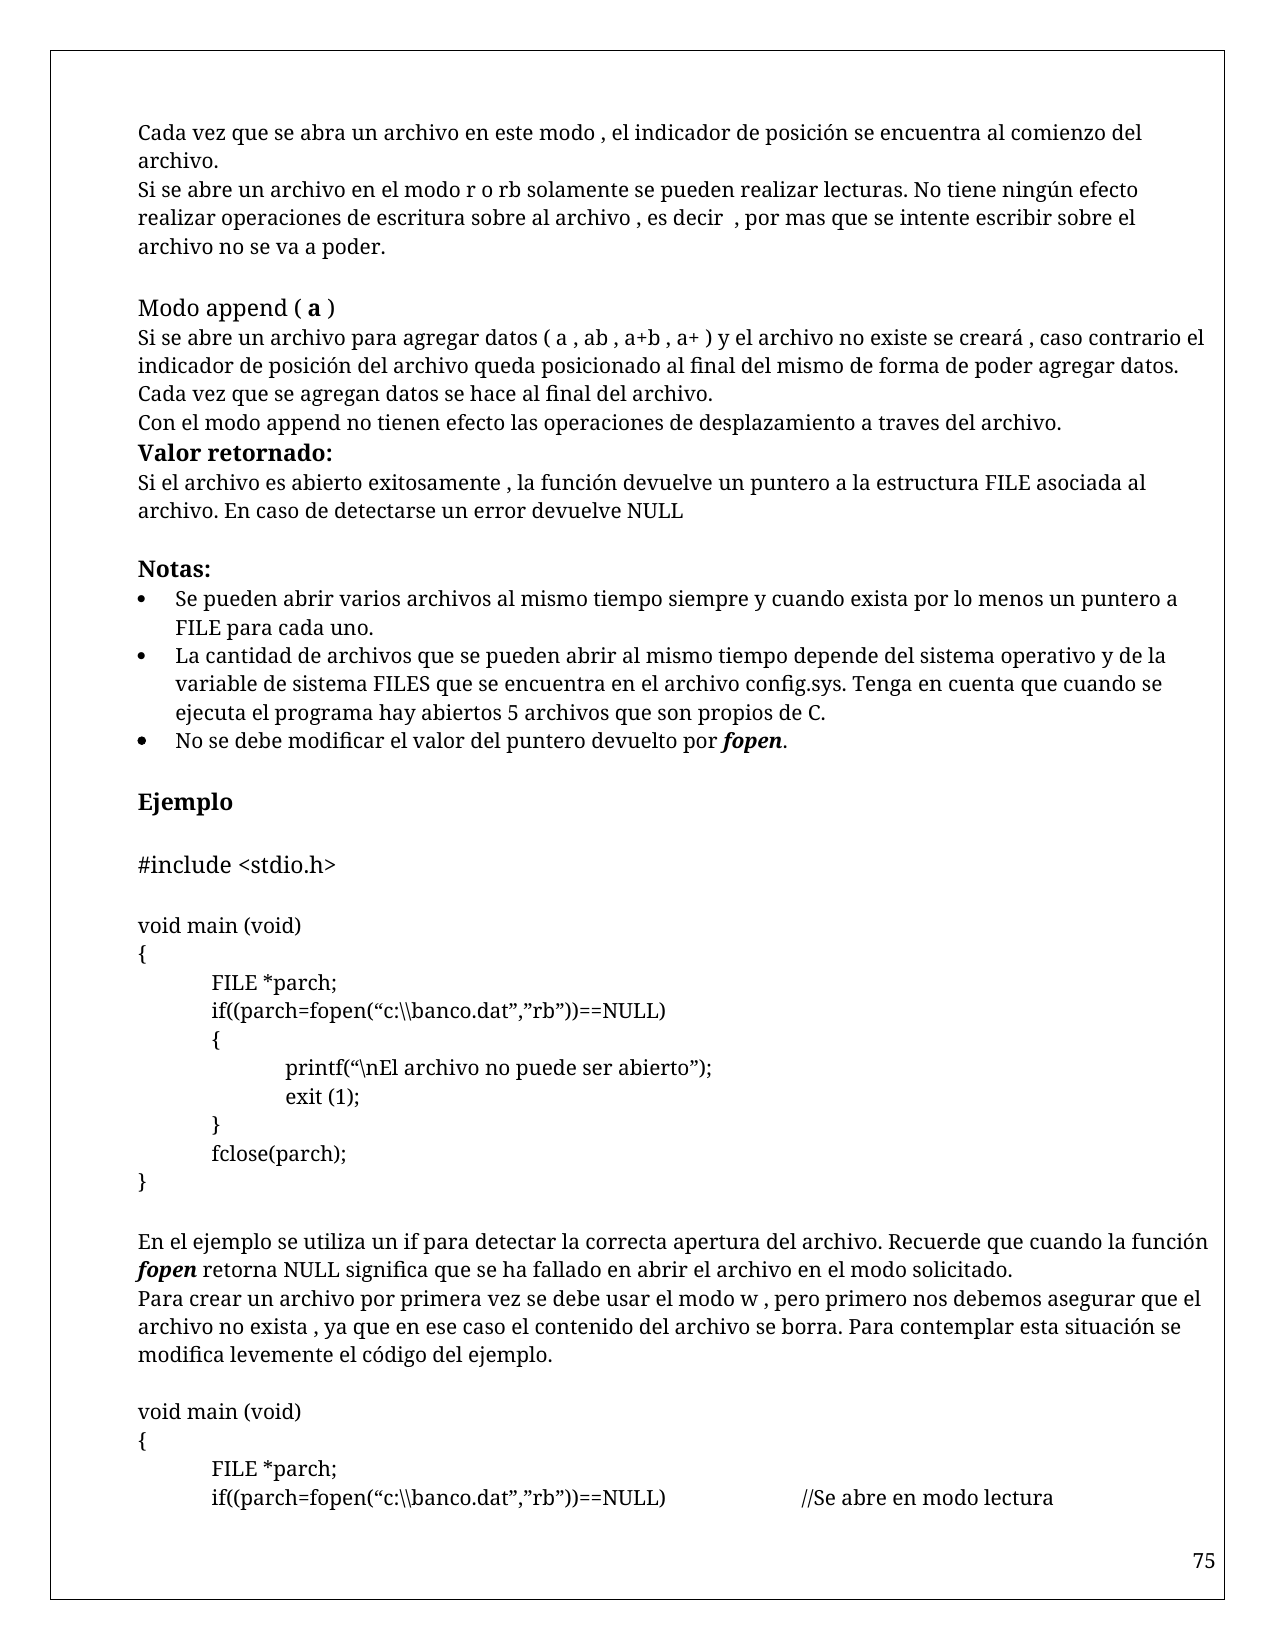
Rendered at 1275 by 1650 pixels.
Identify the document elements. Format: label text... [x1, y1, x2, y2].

text { [138, 1426, 1216, 1454]
list No se debe modificar el valor del puntero devuelto por fopen. [138, 726, 1216, 755]
text void main (void) [138, 1397, 1216, 1426]
text Modo append ( a ) [138, 291, 1216, 323]
text Notas: [138, 553, 1216, 584]
text Para crear un archivo por primera vez se debe usar el modo w , pero primero nos debemos asegurar que el archivo no exista , ya que en ese caso el contenido del archivo se borra. Para contemplar esta situación se modifica levemente el código del ejemplo. [138, 1284, 1216, 1369]
text Si se abre un archivo para agregar datos ( a , ab , a+b , a+ ) y el archivo no existe se creará , caso contrario el indicador de posición del archivo queda posicionado al final del mismo de forma de poder agregar datos. [138, 323, 1216, 379]
text { [138, 1025, 1216, 1053]
list Se pueden abrir varios archivos al mismo tiempo siempre y cuando exista por lo menos un puntero a FILE para cada uno. [138, 584, 1216, 641]
text Ejemplo [138, 786, 1216, 817]
text Cada vez que se abra un archivo en este modo , el indicador de posición se encuentra al comienzo del archivo. [138, 118, 1216, 175]
text fclose(parch); [138, 1139, 1216, 1167]
text exit (1); [138, 1082, 1216, 1110]
text FILE *parch; [138, 1454, 1216, 1483]
list La cantidad de archivos que se pueden abrir al mismo tiempo depende del sistema operativo y de la variable de sistema FILES que se encuentra en el archivo config.sys. Tenga en cuenta que cuando se ejecuta el programa hay abiertos 5 archivos que son propios de C. [138, 641, 1216, 726]
text } [138, 1167, 1216, 1196]
text void main (void) [138, 911, 1216, 939]
text Si se abre un archivo en el modo r o rb solamente se pueden realizar lecturas. No tiene ningún efecto realizar operaciones de escritura sobre al archivo , es decir , por mas que se intente escribir sobre el archivo no se va a poder. [138, 175, 1216, 260]
text { [138, 939, 1216, 968]
text printf(“\nEl archivo no puede ser abierto”); [138, 1053, 1216, 1082]
text Valor retornado: [138, 436, 1216, 468]
text Si el archivo es abierto exitosamente , la función devuelve un puntero a la estructura FILE asociada al archivo. En caso de detectarse un error devuelve NULL [138, 468, 1216, 524]
text Cada vez que se agregan datos se hace al final del archivo. [138, 379, 1216, 408]
text if((parch=fopen(“c:\\banco.dat”,”rb”))==NULL) [138, 996, 1216, 1025]
text #include <stdio.h> [138, 849, 1216, 880]
text En el ejemplo se utiliza un if para detectar la correcta apertura del archivo. Recuerde que cuando la función fopen retorna NULL significa que se ha fallado en abrir el archivo en el modo solicitado. [138, 1227, 1216, 1284]
text FILE *parch; [138, 968, 1216, 996]
text if((parch=fopen(“c:\\banco.dat”,”rb”))==NULL) //Se abre en modo lectura [138, 1483, 1216, 1511]
text Con el modo append no tienen efecto las operaciones de desplazamiento a traves del archivo. [138, 408, 1216, 436]
text } [138, 1110, 1216, 1139]
